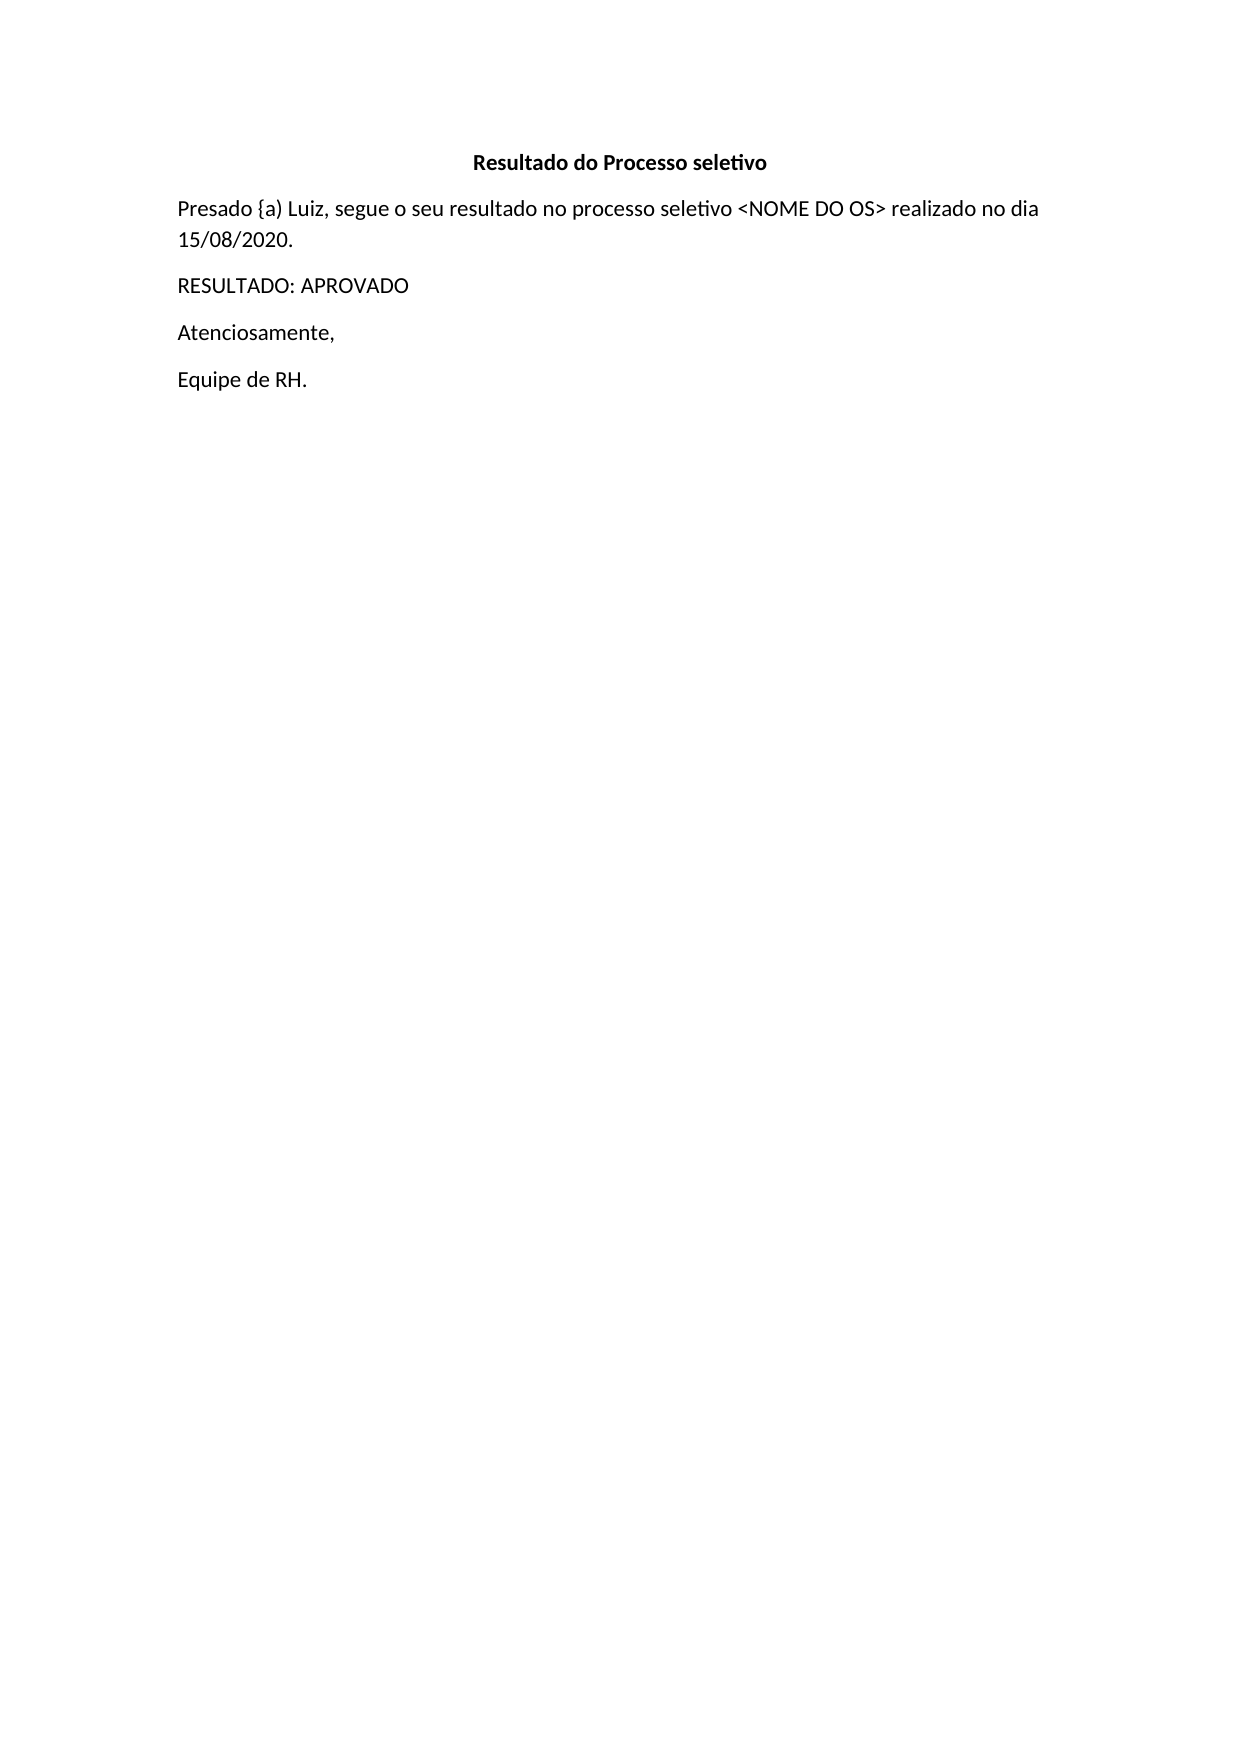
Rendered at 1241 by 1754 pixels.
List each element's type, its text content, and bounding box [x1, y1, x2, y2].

text Resultado do Processo seletivo [177, 148, 1063, 176]
text Presado {a) Luiz, segue o seu resultado no processo seletivo <NOME DO OS> realizado no dia 15/08/2020. [177, 194, 1063, 253]
text Atenciosamente, [177, 318, 1063, 346]
text Equipe de RH. [177, 365, 1063, 393]
text RESULTADO: APROVADO [177, 272, 1063, 299]
